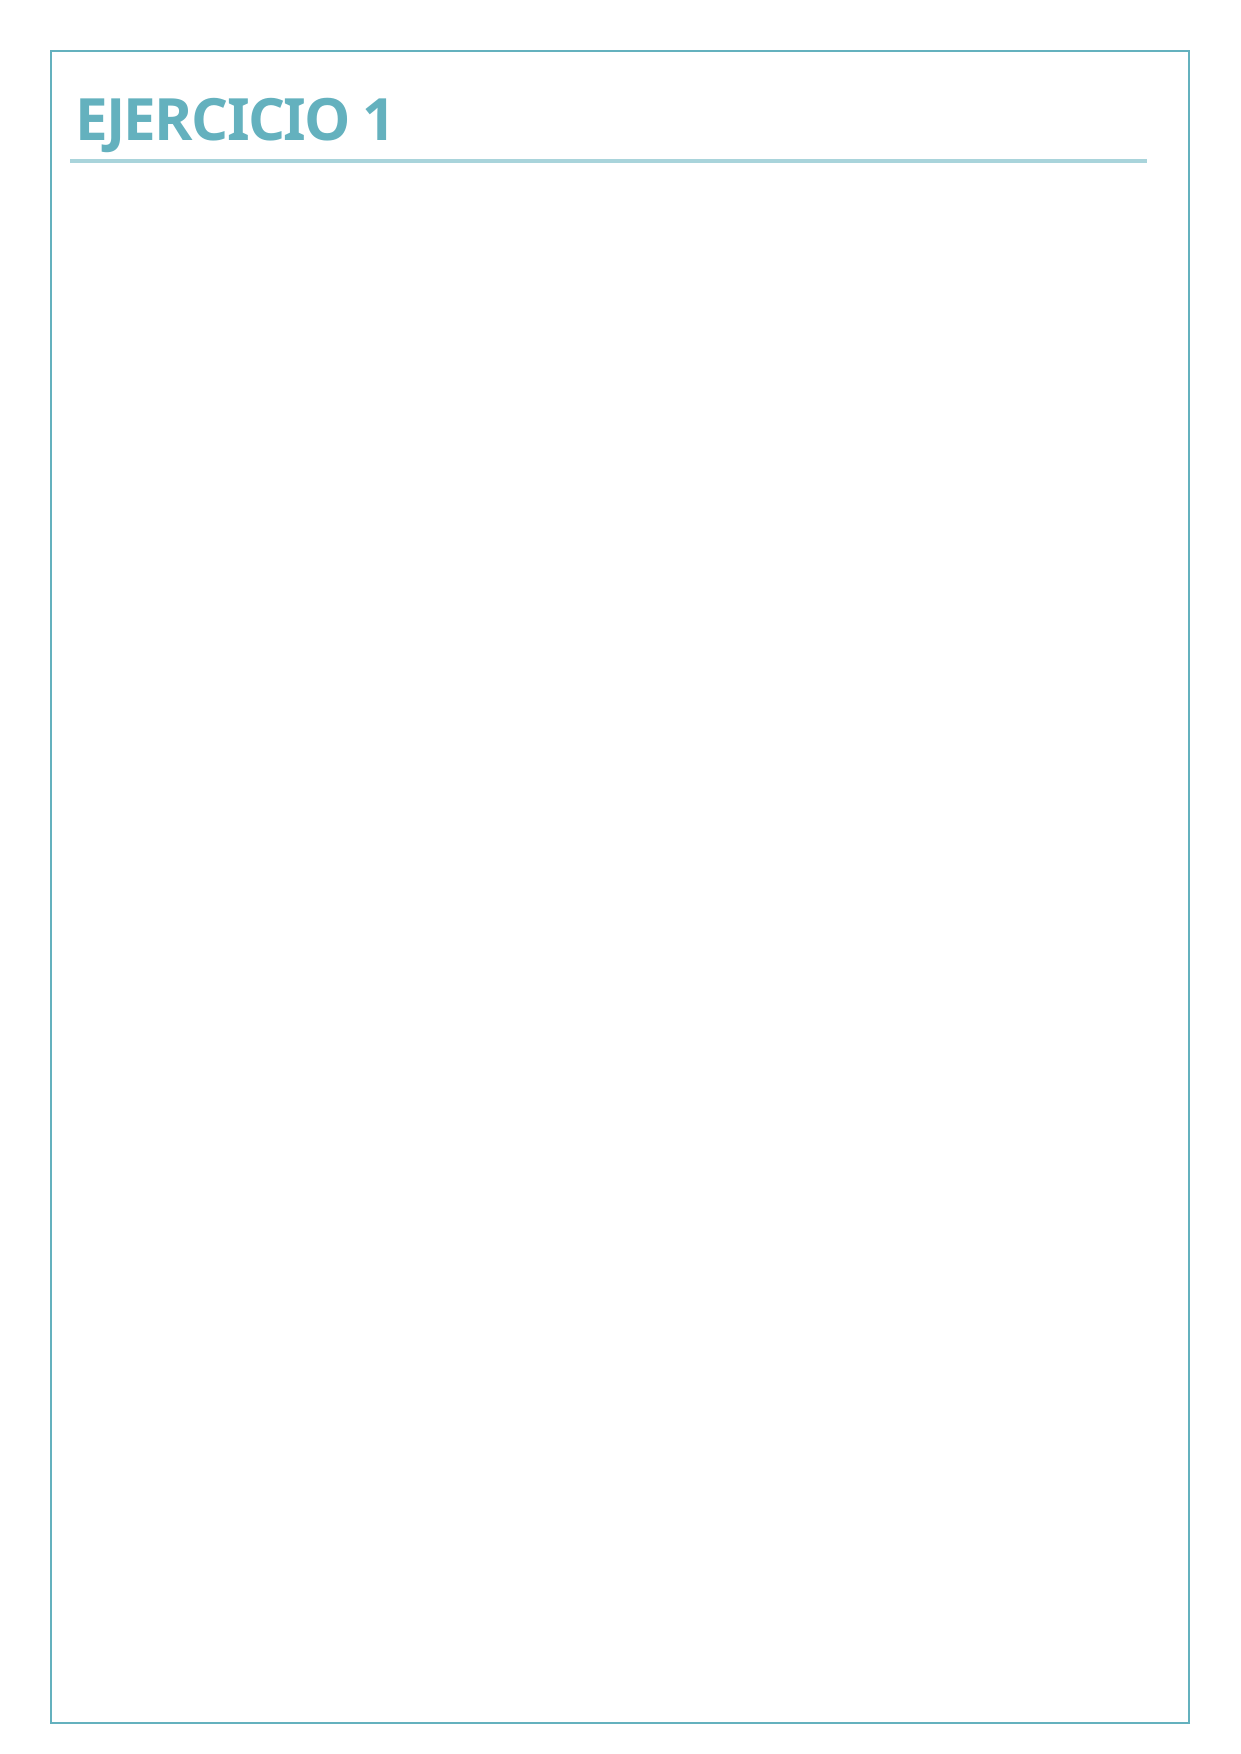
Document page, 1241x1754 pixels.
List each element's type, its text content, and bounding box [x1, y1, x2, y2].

subtitle EJERCICIO 1 [75, 78, 1164, 157]
